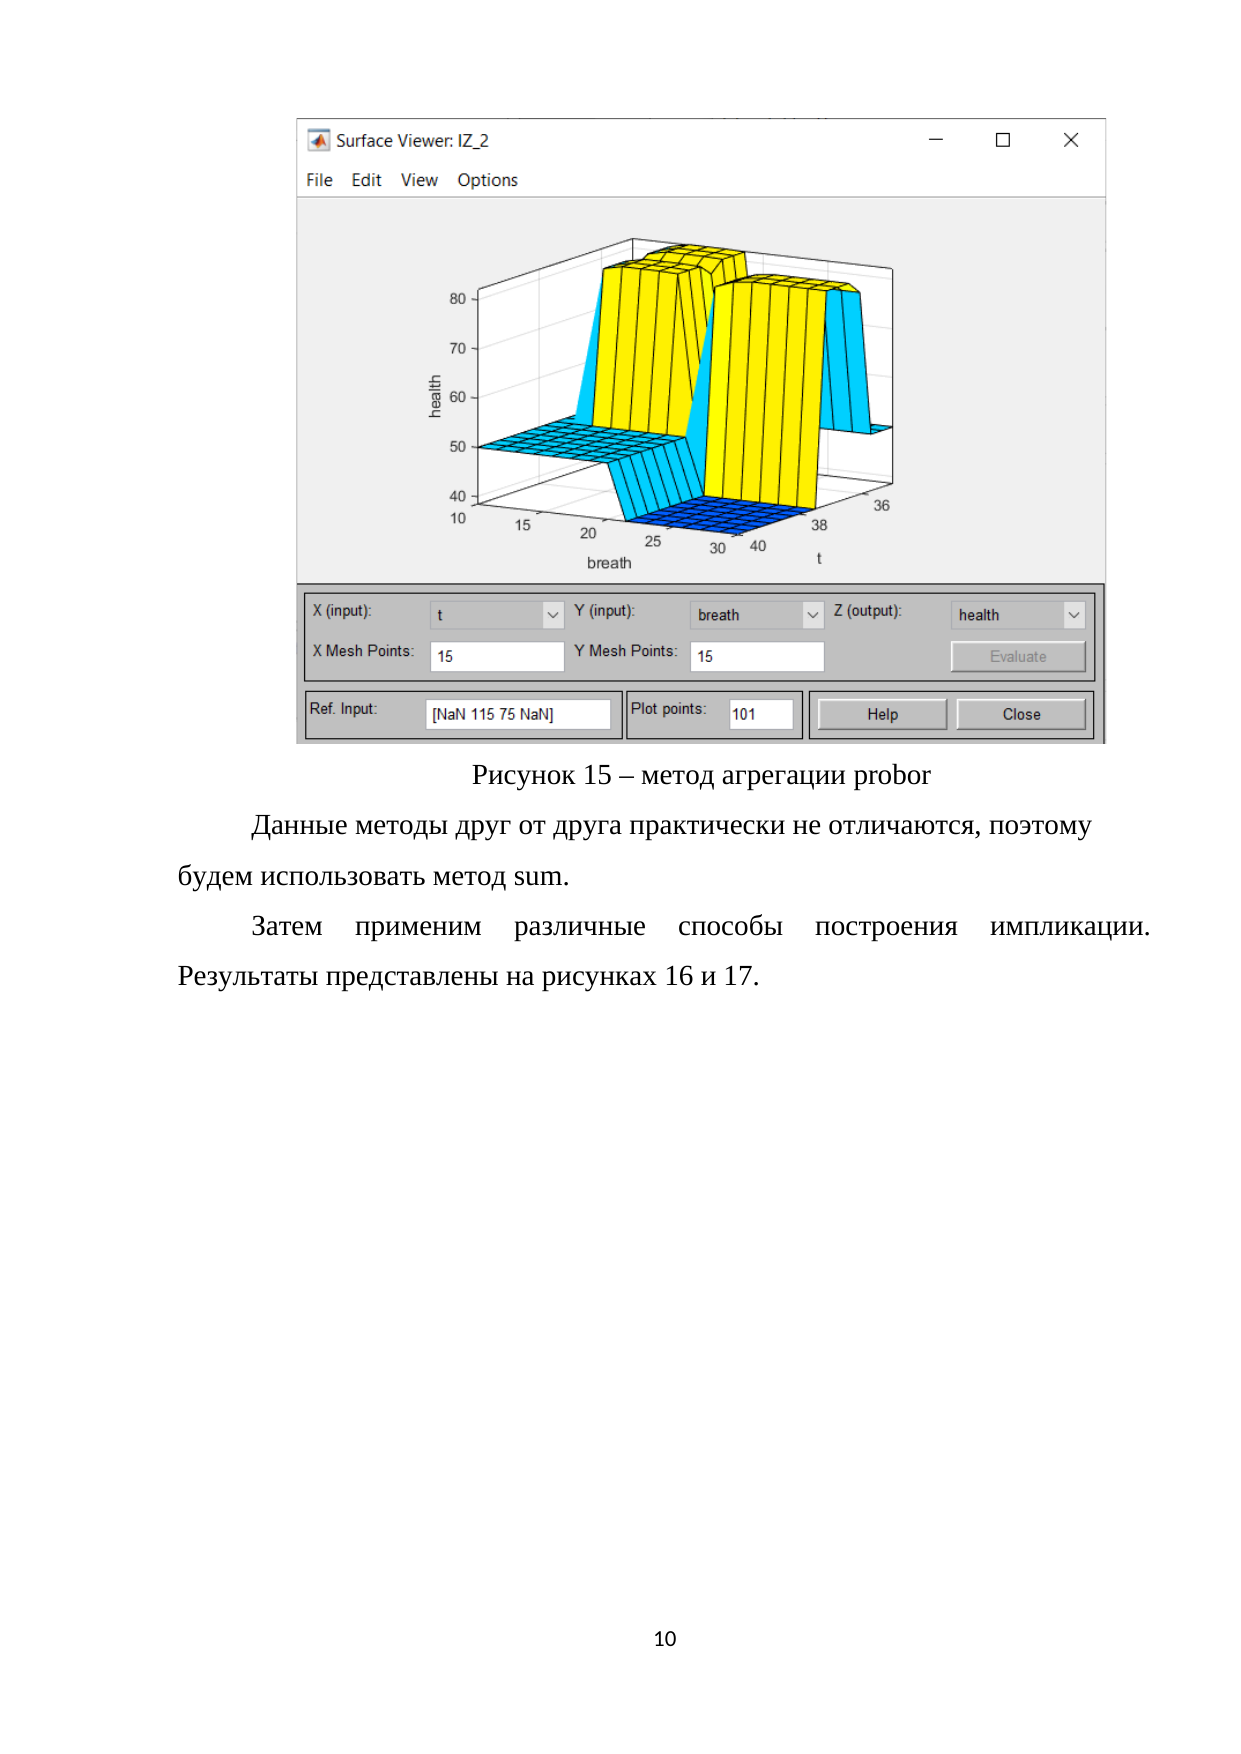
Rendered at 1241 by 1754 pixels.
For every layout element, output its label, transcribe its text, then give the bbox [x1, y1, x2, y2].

text Данные методы друг от друга практически не отличаются, поэтому будем использовать метод sum. [177, 807, 1152, 891]
picture [296, 118, 1107, 744]
text Рисунок 15 – метод агрегации probor [177, 757, 1152, 791]
text Затем применим различные способы построения импликации. Результаты представлены на рисунках 16 и 17. [177, 908, 1152, 992]
